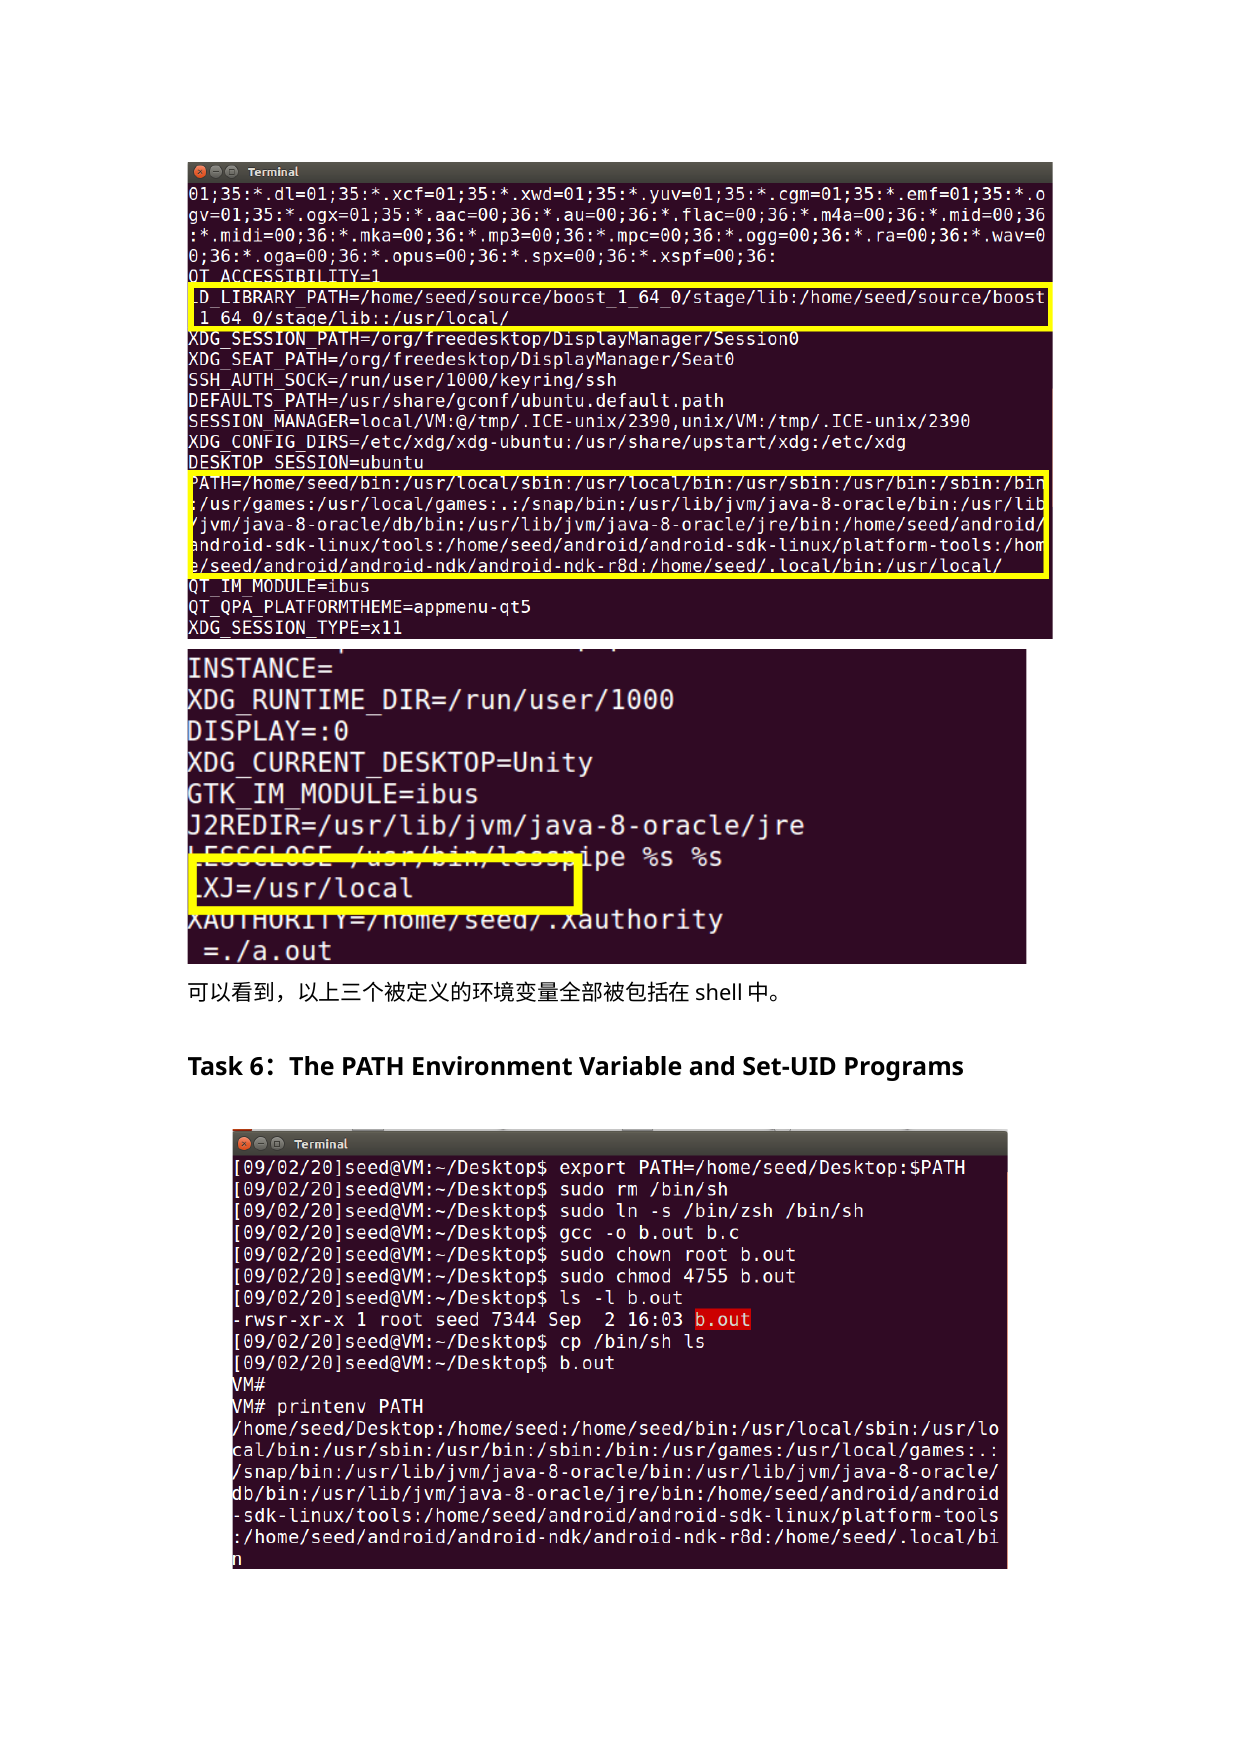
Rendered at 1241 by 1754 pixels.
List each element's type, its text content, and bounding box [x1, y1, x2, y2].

picture [187, 649, 1027, 964]
picture [187, 162, 1053, 639]
text Task 6：The PATH Environment Variable and Set-UID Programs [187, 1032, 1053, 1097]
picture [232, 1129, 1008, 1569]
text 可以看到，以上三个被定义的环境变量全部被包括在shell中。 [187, 974, 1053, 1007]
